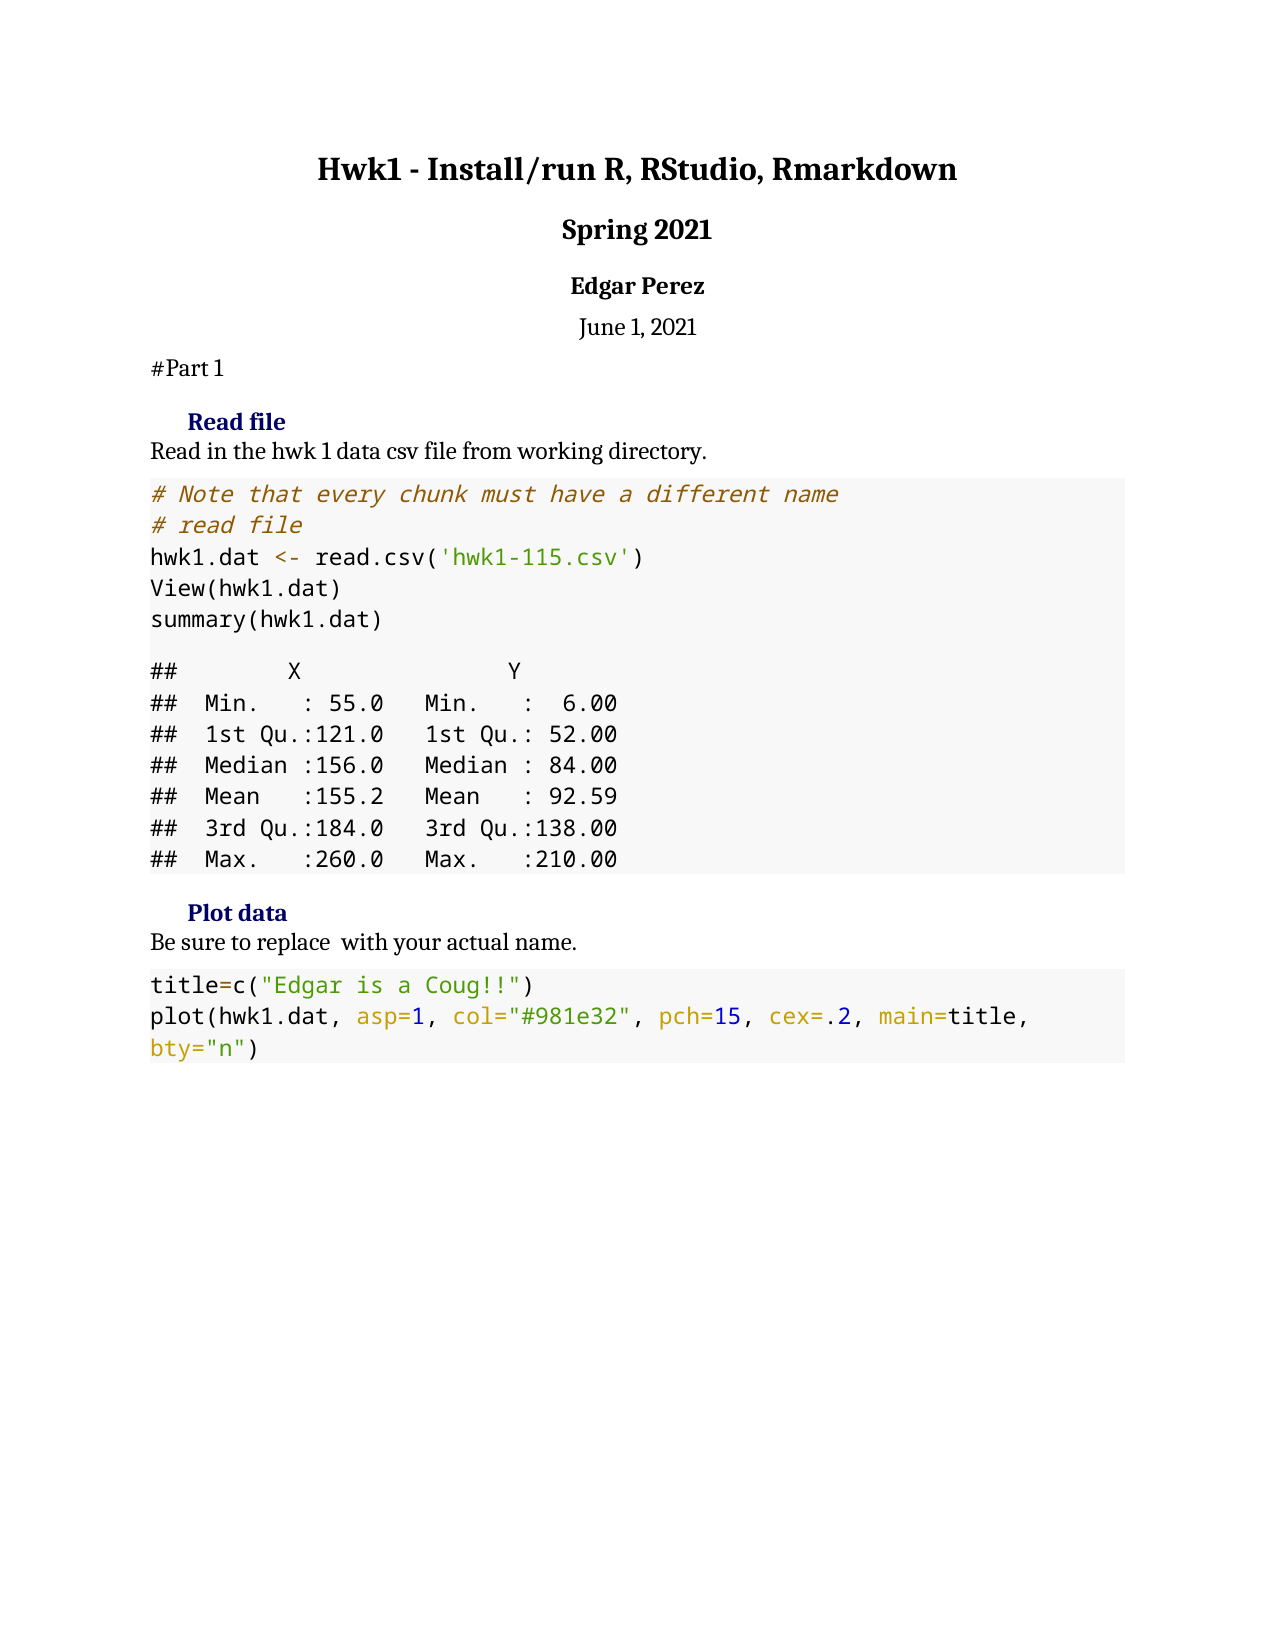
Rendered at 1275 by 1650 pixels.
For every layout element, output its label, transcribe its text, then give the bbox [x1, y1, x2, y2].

text Edgar Perez [150, 272, 1125, 301]
text title=c("Edgar is a Coug!!") plot(hwk1.dat, asp=1, col="#981e32", pch=15, cex=.2, main=title, bty="n") [260, 969, 1125, 1063]
text #Part 1 [150, 354, 1125, 383]
text Be sure to replace with your actual name. [150, 928, 1125, 956]
text # Note that every chunk must have a different name # read file hwk1.dat <- read.csv('hwk1-115.csv') View(hwk1.dat) summary(hwk1.dat) [301, 478, 1125, 634]
text June 1, 2021 [150, 313, 1125, 342]
subtitle Plot data [187, 899, 1125, 928]
text ## X Y ## Min. : 55.0 Min. : 6.00 ## 1st Qu.:121.0 1st Qu.: 52.00 ## Median :156.0 Median : 84.00 ## Mean :155.2 Mean : 92.59 ## 3rd Qu.:184.0 3rd Qu.:138.00 ## Max. :260.0 Max. :210.00 [150, 655, 1125, 874]
text Read in the hwk 1 data csv file from working directory. [150, 437, 1125, 466]
title Hwk1 - Install/run R, RStudio, Rmarkdown [150, 150, 1125, 188]
subtitle Spring 2021 [150, 213, 1125, 247]
subtitle Read file [187, 408, 1125, 437]
